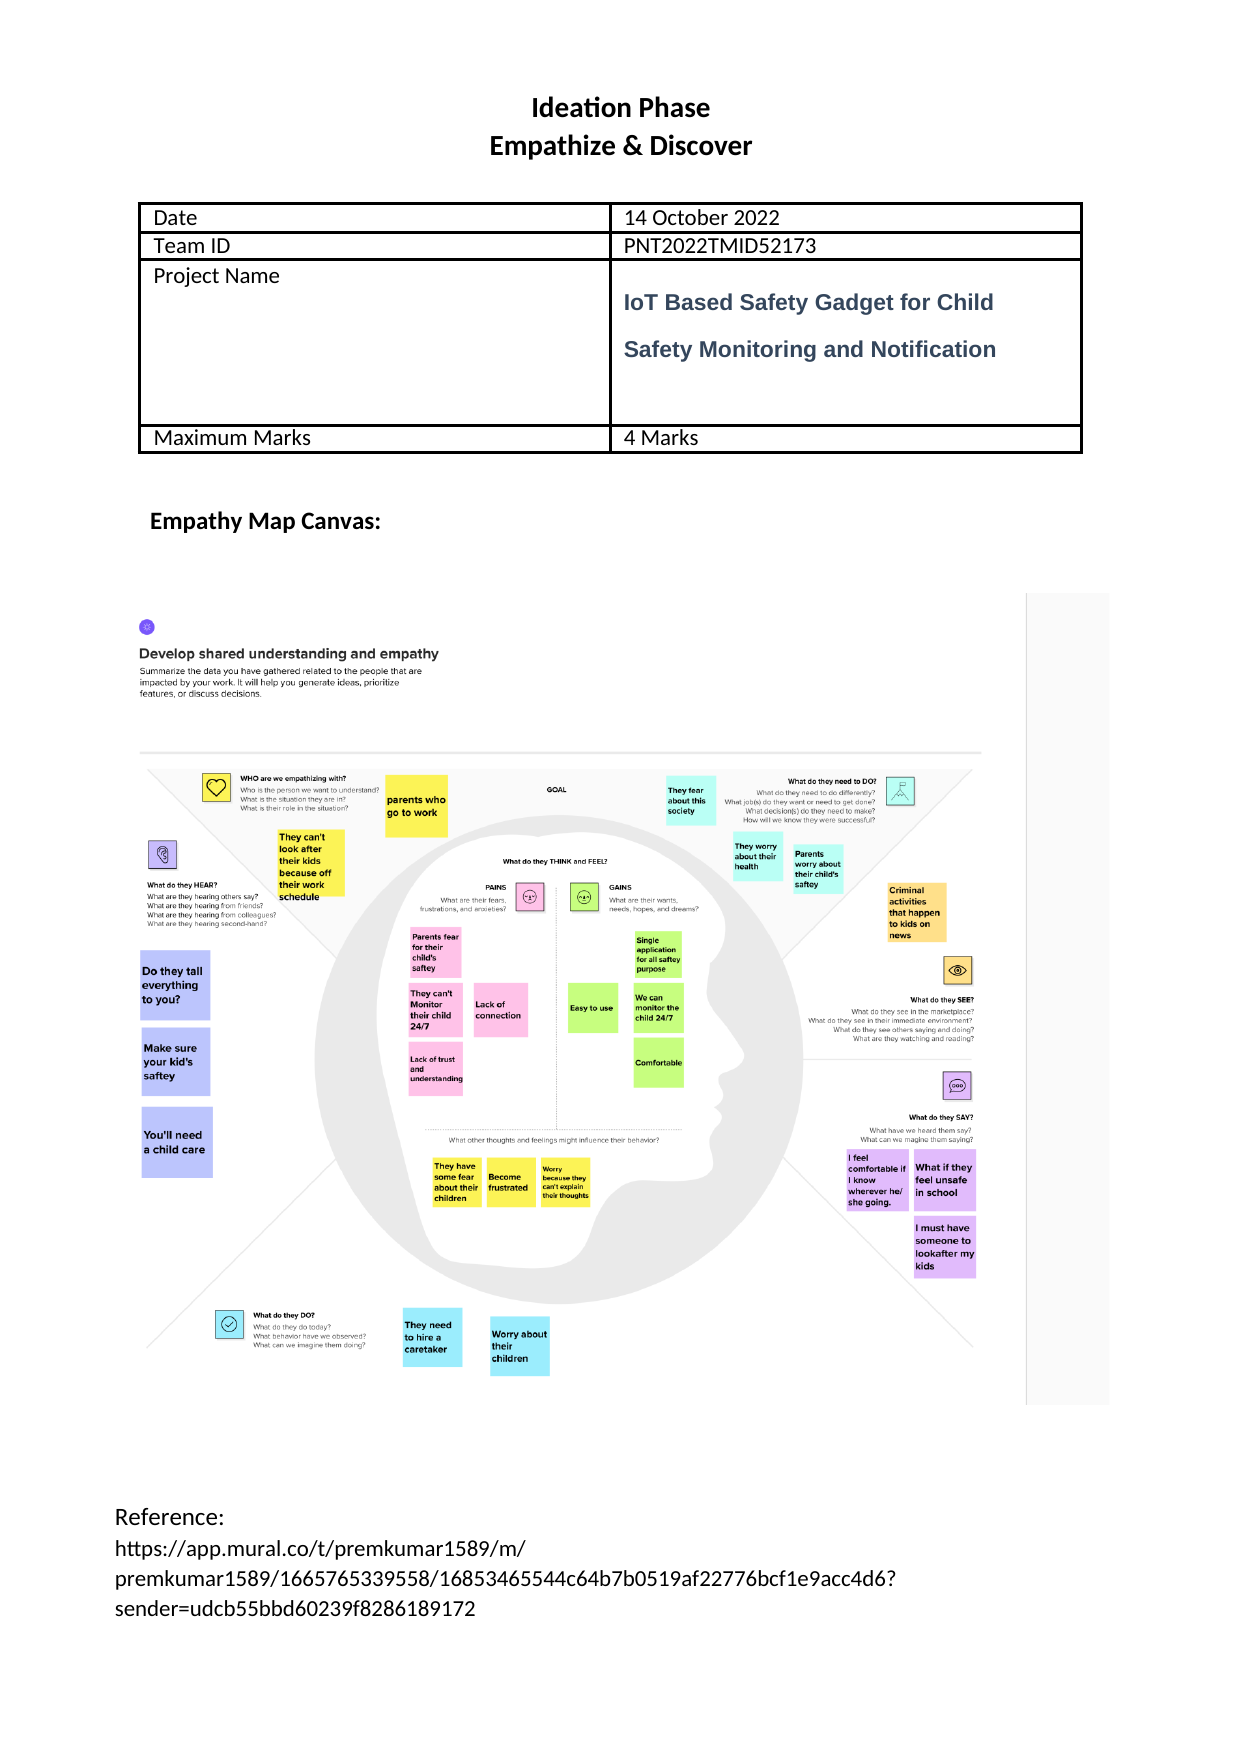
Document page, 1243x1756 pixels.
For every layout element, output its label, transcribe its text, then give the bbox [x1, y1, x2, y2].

table_header Date [141, 205, 609, 231]
table_cell Team ID [141, 234, 609, 258]
table_cell Maximum Marks [141, 427, 609, 451]
picture [114, 593, 1110, 1405]
text Empathy Map Canvas: [150, 505, 1109, 536]
table_header 14 October 2022 [612, 205, 1080, 231]
text Reference: [114, 1501, 1109, 1531]
table_cell Project Name [141, 261, 609, 423]
table_cell IoT Based Safety Gadget for Child Safety Monitoring and Notification [612, 261, 1080, 423]
text https://app.mural.co/t/premkumar1589/m/premkumar1589/1665765339558/16853465544c64b7b0519af22776bcf1e9acc4d6?sender=udcb55bbd60239f8286189172 [114, 1534, 1109, 1622]
table_cell 4 Marks [612, 427, 1080, 451]
table_cell PNT2022TMID52173 [612, 234, 1080, 258]
title Ideation Phase Empathize & Discover [489, 89, 753, 163]
